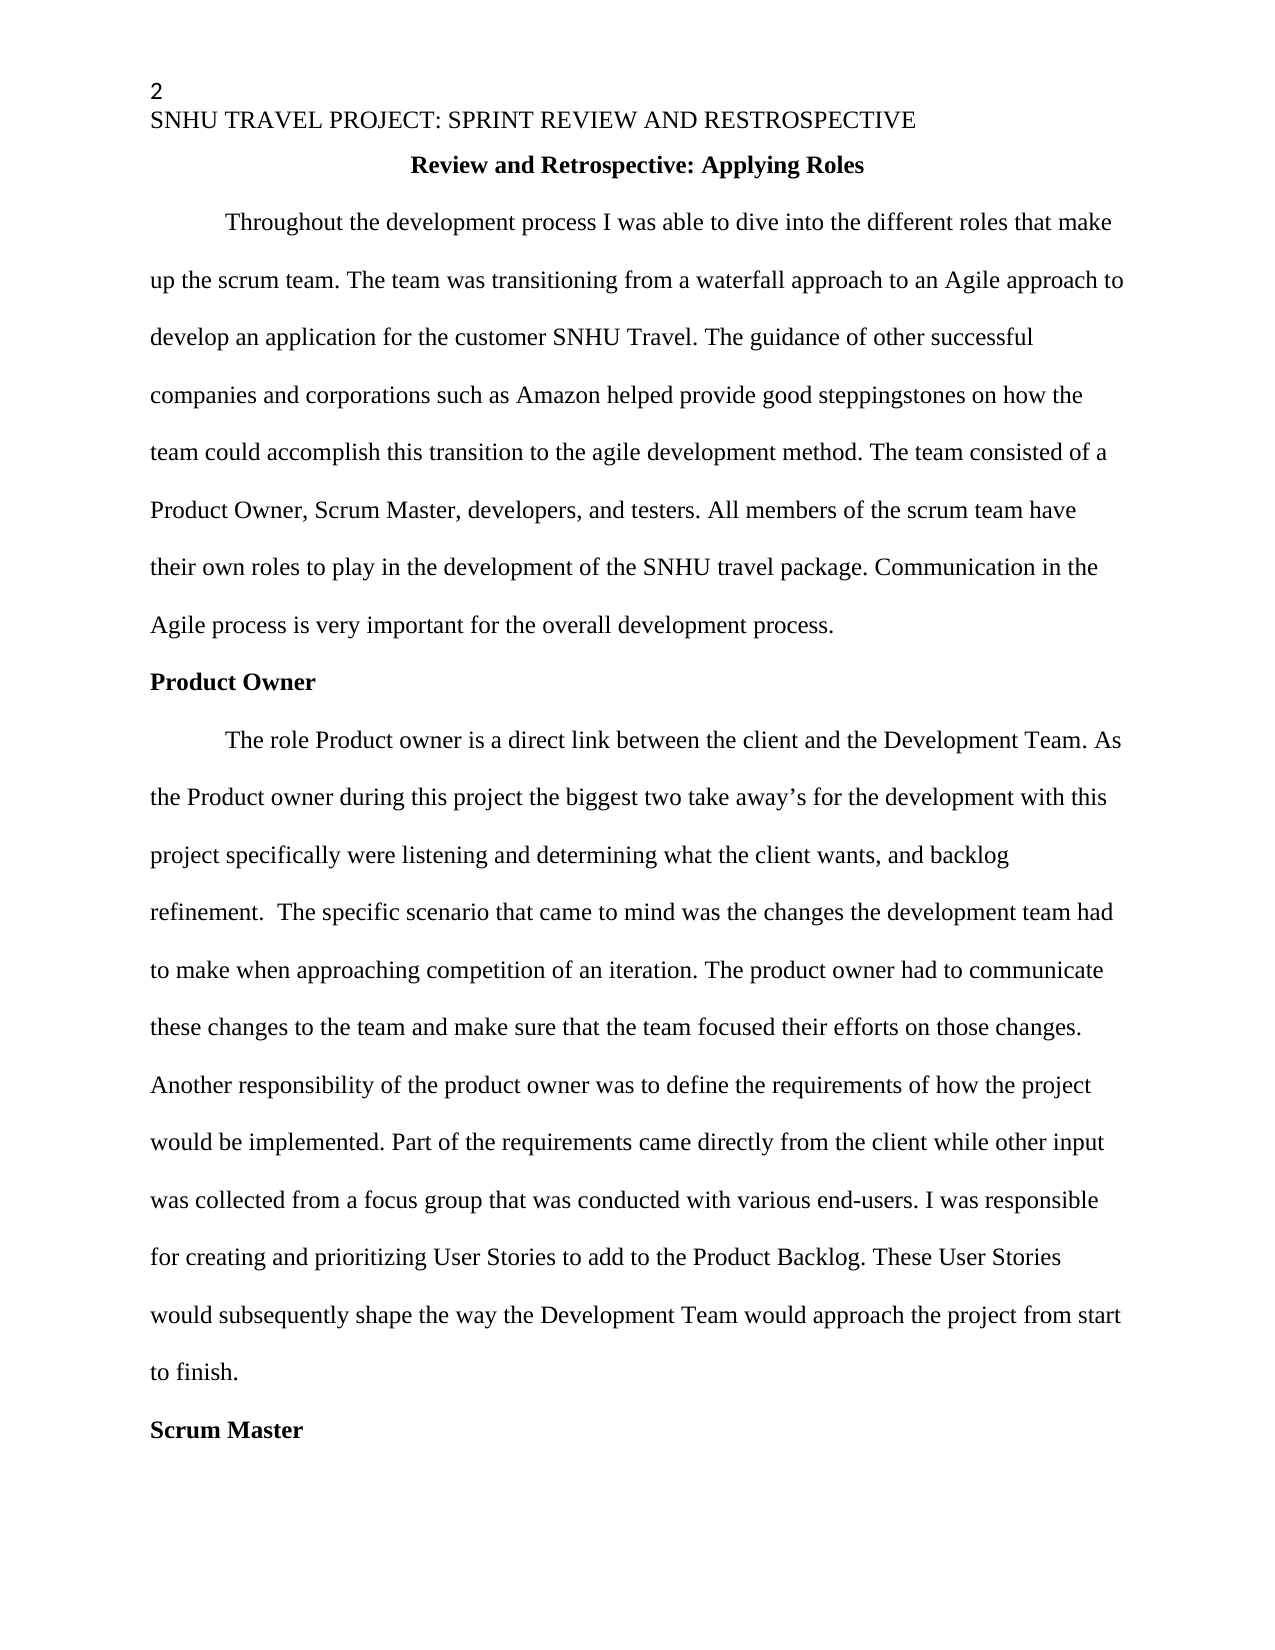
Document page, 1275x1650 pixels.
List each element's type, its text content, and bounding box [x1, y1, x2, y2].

text Throughout the development process I was able to dive into the different roles that make up the scrum team. The team was transitioning from a waterfall approach to an Agile approach to develop an application for the customer SNHU Travel. The guidance of other successful companies and corporations such as Amazon helped provide good steppingstones on how the team could accomplish this transition to the agile development method. The team consisted of a Product Owner, Scrum Master, developers, and testers. All members of the scrum team have their own roles to play in the development of the SNHU travel package. Communication in the Agile process is very important for the overall development process. [150, 207, 1125, 639]
text Scrum Master [150, 1415, 1125, 1444]
text Product Owner [150, 667, 1125, 696]
text Review and Retrospective: Applying Roles [150, 150, 1125, 179]
text The role Product owner is a direct link between the client and the Development Team. As the Product owner during this project the biggest two take away’s for the development with this project specifically were listening and determining what the client wants, and backlog refinement. The specific scenario that came to mind was the changes the development team had to make when approaching competition of an iteration. The product owner had to communicate these changes to the team and make sure that the team focused their efforts on those changes. Another responsibility of the product owner was to define the requirements of how the project would be implemented. Part of the requirements came directly from the client while other input was collected from a focus group that was conducted with various end-users. I was responsible for creating and prioritizing User Stories to add to the Product Backlog. These User Stories would subsequently shape the way the Development Team would approach the project from start to finish. [150, 725, 1125, 1386]
